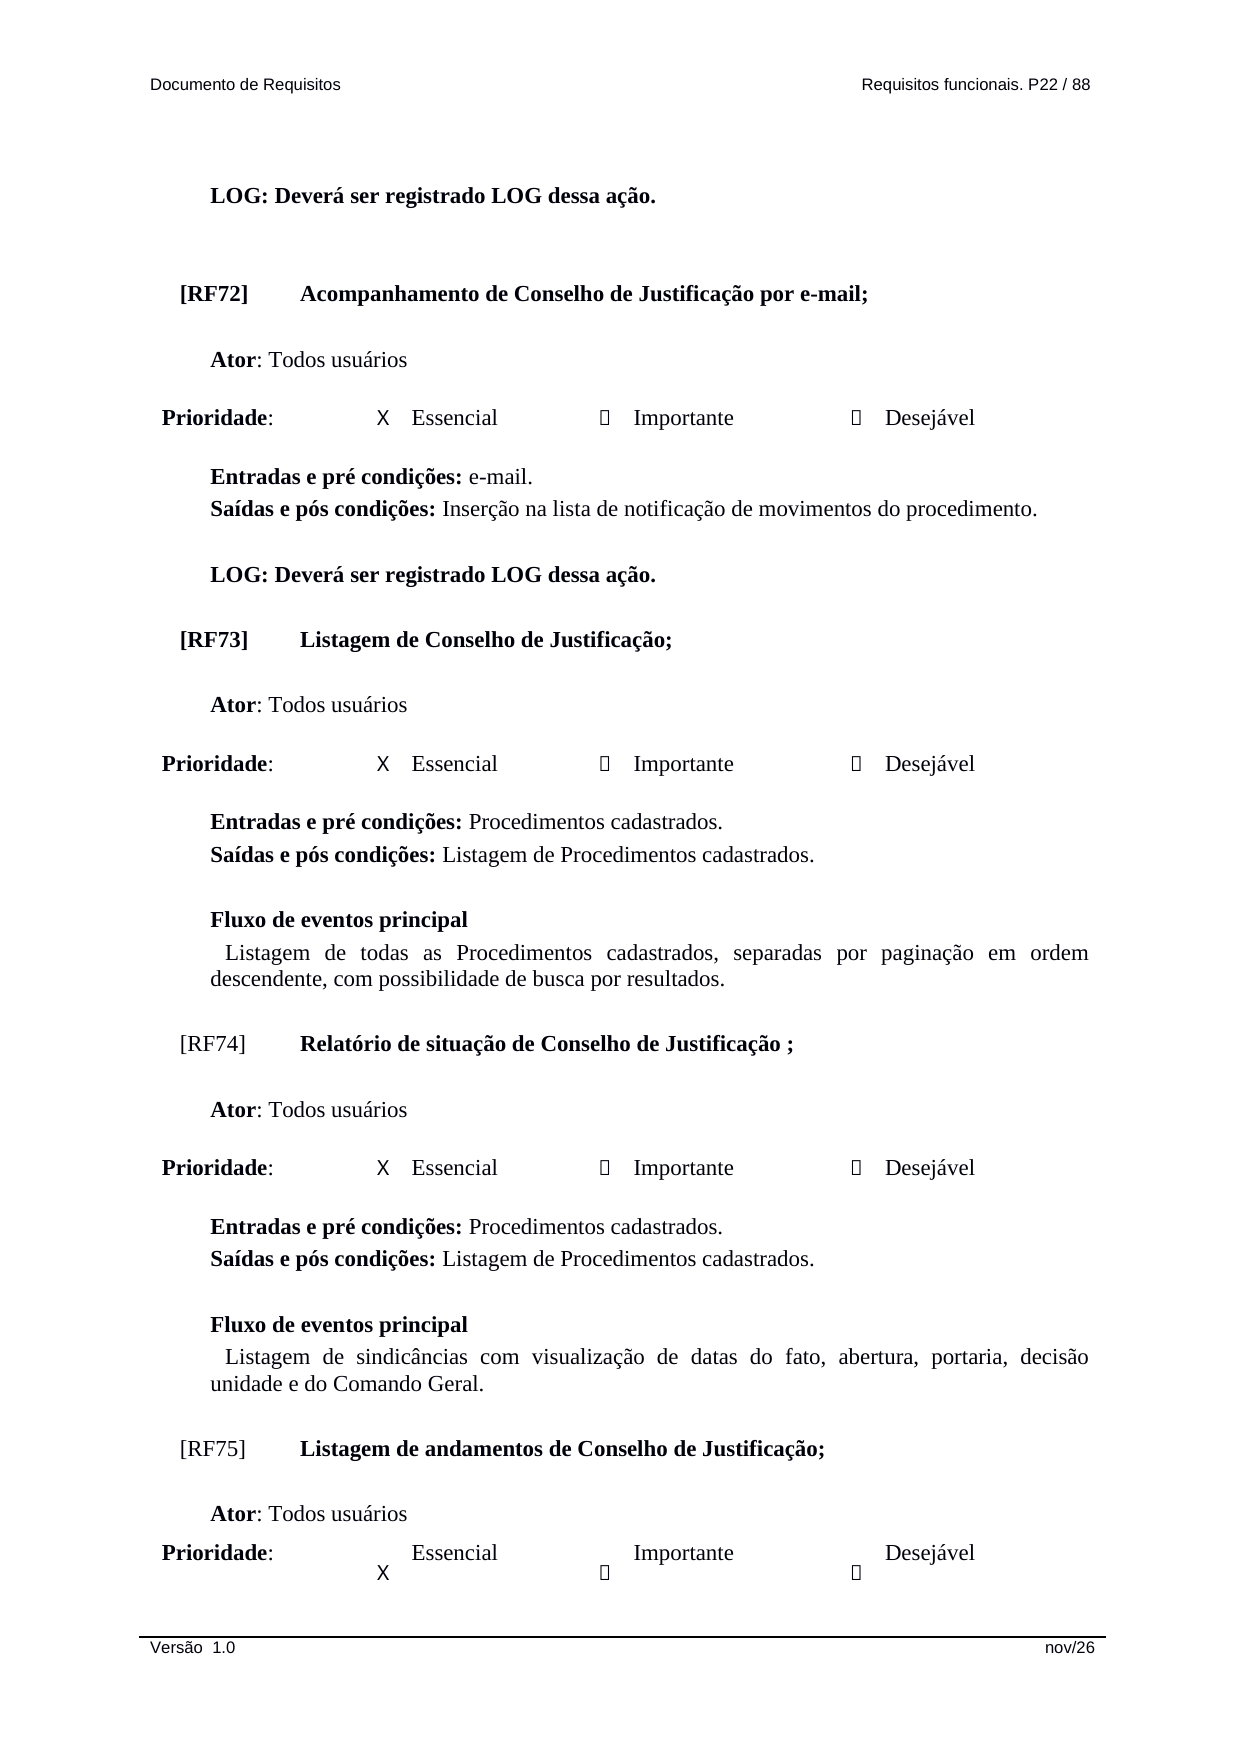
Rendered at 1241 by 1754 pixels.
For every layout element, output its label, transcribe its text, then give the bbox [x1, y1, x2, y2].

list LOG: Deverá ser registrado LOG dessa ação. [210, 183, 1090, 209]
list Ator: Todos usuários [210, 691, 1090, 717]
table_header Prioridade: [147, 1128, 356, 1207]
table_header X [356, 1128, 400, 1207]
list Listagem de andamentos de Conselho de Justificação; [179, 1435, 1090, 1461]
table_header Desejável [874, 378, 1092, 457]
table_header Desejável [874, 724, 1092, 802]
table_header Essencial [400, 1533, 578, 1586]
list Listagem de todas as Procedimentos cadastrados, separadas por paginação em ordem descendente, com possibilidade de busca por resultados. [210, 939, 1090, 992]
table_header  [828, 378, 873, 457]
table_header  [578, 724, 622, 802]
table_header Desejável [874, 1533, 1092, 1586]
list Relatório de situação de Conselho de Justificação ; [179, 1030, 1090, 1057]
list Entradas e pré condições: Procedimentos cadastrados. [210, 808, 1090, 835]
list Saídas e pós condições: Inserção na lista de notificação de movimentos do procedimento. [210, 496, 1090, 522]
table_header Prioridade: [147, 378, 356, 457]
list Fluxo de eventos principal [210, 1311, 1090, 1337]
table_header Essencial [400, 1128, 578, 1207]
list Saídas e pós condições: Listagem de Procedimentos cadastrados. [210, 841, 1090, 867]
table_header X [356, 1533, 400, 1586]
list Fluxo de eventos principal [210, 906, 1090, 933]
table_header  [828, 724, 873, 802]
table_header Importante [622, 1128, 828, 1207]
table_header Importante [622, 378, 828, 457]
table_header  [578, 378, 622, 457]
list LOG: Deverá ser registrado LOG dessa ação. [210, 561, 1090, 587]
table_header Essencial [400, 378, 578, 457]
table_header  [578, 1533, 622, 1586]
table_header  [828, 1128, 873, 1207]
table_header  [828, 1533, 873, 1586]
list Saídas e pós condições: Listagem de Procedimentos cadastrados. [210, 1246, 1090, 1272]
table_header Prioridade: [147, 1533, 356, 1586]
list Ator: Todos usuários [210, 1500, 1090, 1526]
table_header Importante [622, 724, 828, 802]
table_header X [356, 724, 400, 802]
list Ator: Todos usuários [210, 346, 1090, 372]
table_header Essencial [400, 724, 578, 802]
list Entradas e pré condições: Procedimentos cadastrados. [210, 1213, 1090, 1239]
list Acompanhamento de Conselho de Justificação por e-mail; [179, 280, 1090, 307]
table_header X [356, 378, 400, 457]
list Entradas e pré condições: e-mail. [210, 463, 1090, 489]
list Ator: Todos usuários [210, 1096, 1090, 1122]
list Listagem de Conselho de Justificação; [179, 626, 1090, 652]
table_header Importante [622, 1533, 828, 1586]
list Listagem de sindicâncias com visualização de datas do fato, abertura, portaria, decisão unidade e do Comando Geral. [210, 1343, 1090, 1396]
table_header Prioridade: [147, 724, 356, 802]
table_header Desejável [874, 1128, 1092, 1207]
table_header  [578, 1128, 622, 1207]
